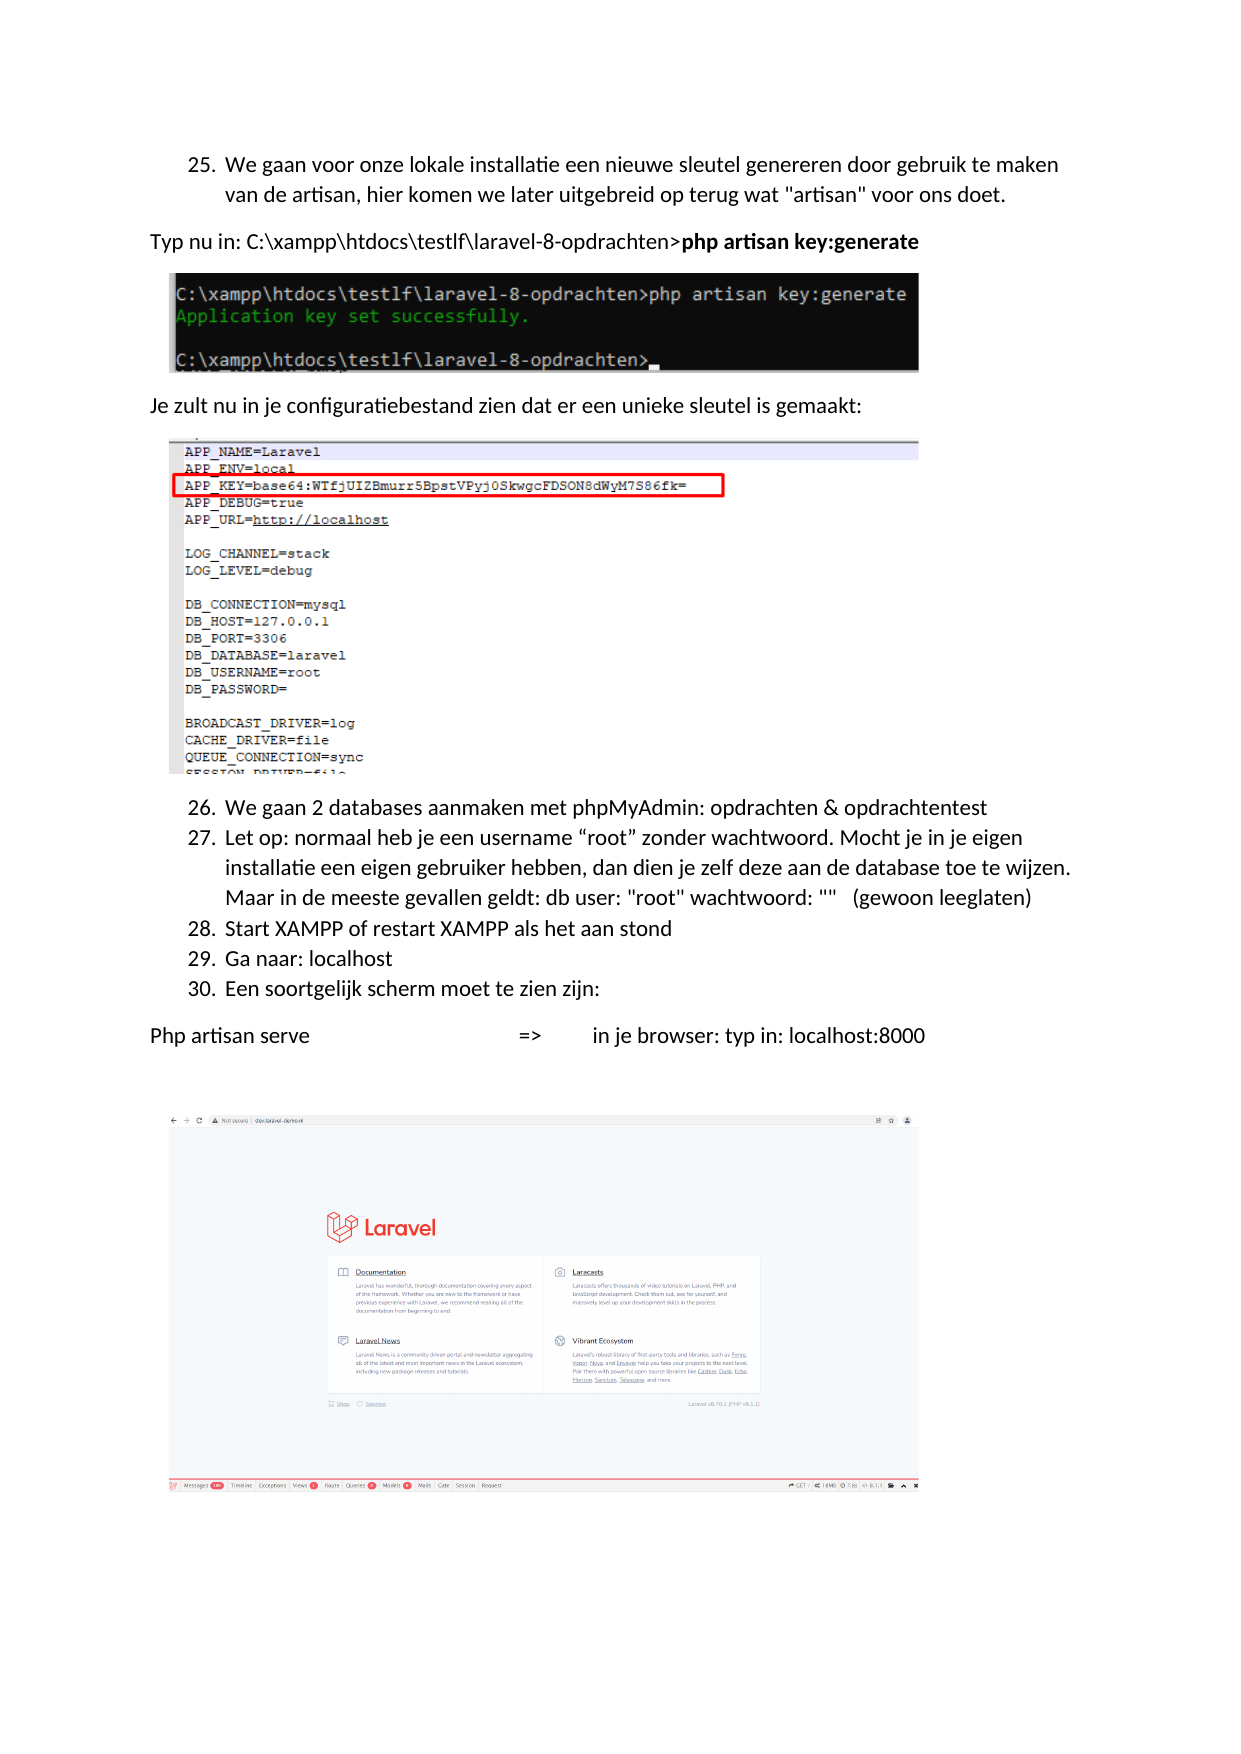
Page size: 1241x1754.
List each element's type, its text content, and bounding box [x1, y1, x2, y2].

list Een soortgelijk scherm moet te zien zijn: [187, 974, 1090, 1002]
list We gaan 2 databases aanmaken met phpMyAdmin: opdrachten & opdrachtentest [187, 793, 1090, 821]
text Php artisan serve => in je browser: typ in: localhost:8000 [150, 1021, 1090, 1049]
list Ga naar: localhost [187, 944, 1090, 972]
text Je zult nu in je configuratiebestand zien dat er een unieke sleutel is gemaakt: [150, 391, 1090, 419]
list Let op: normaal heb je een username “root” zonder wachtwoord. Mocht je in je eigen installatie een eigen gebruiker hebben, dan dien je zelf deze aan de database toe te wijzen. Maar in de meeste gevallen geldt: db user: "root" wachtwoord: "" (gewoon leeglaten) [187, 823, 1090, 912]
text Typ nu in: C:\xampp\htdocs\testlf\laravel-8-opdrachten>php artisan key:generate [150, 227, 1090, 255]
list We gaan voor onze lokale installatie een nieuwe sleutel genereren door gebruik te maken van de artisan, hier komen we later uitgebreid op terug wat "artisan" voor ons doet. [187, 150, 1090, 208]
list Start XAMPP of restart XAMPP als het aan stond [187, 914, 1090, 942]
